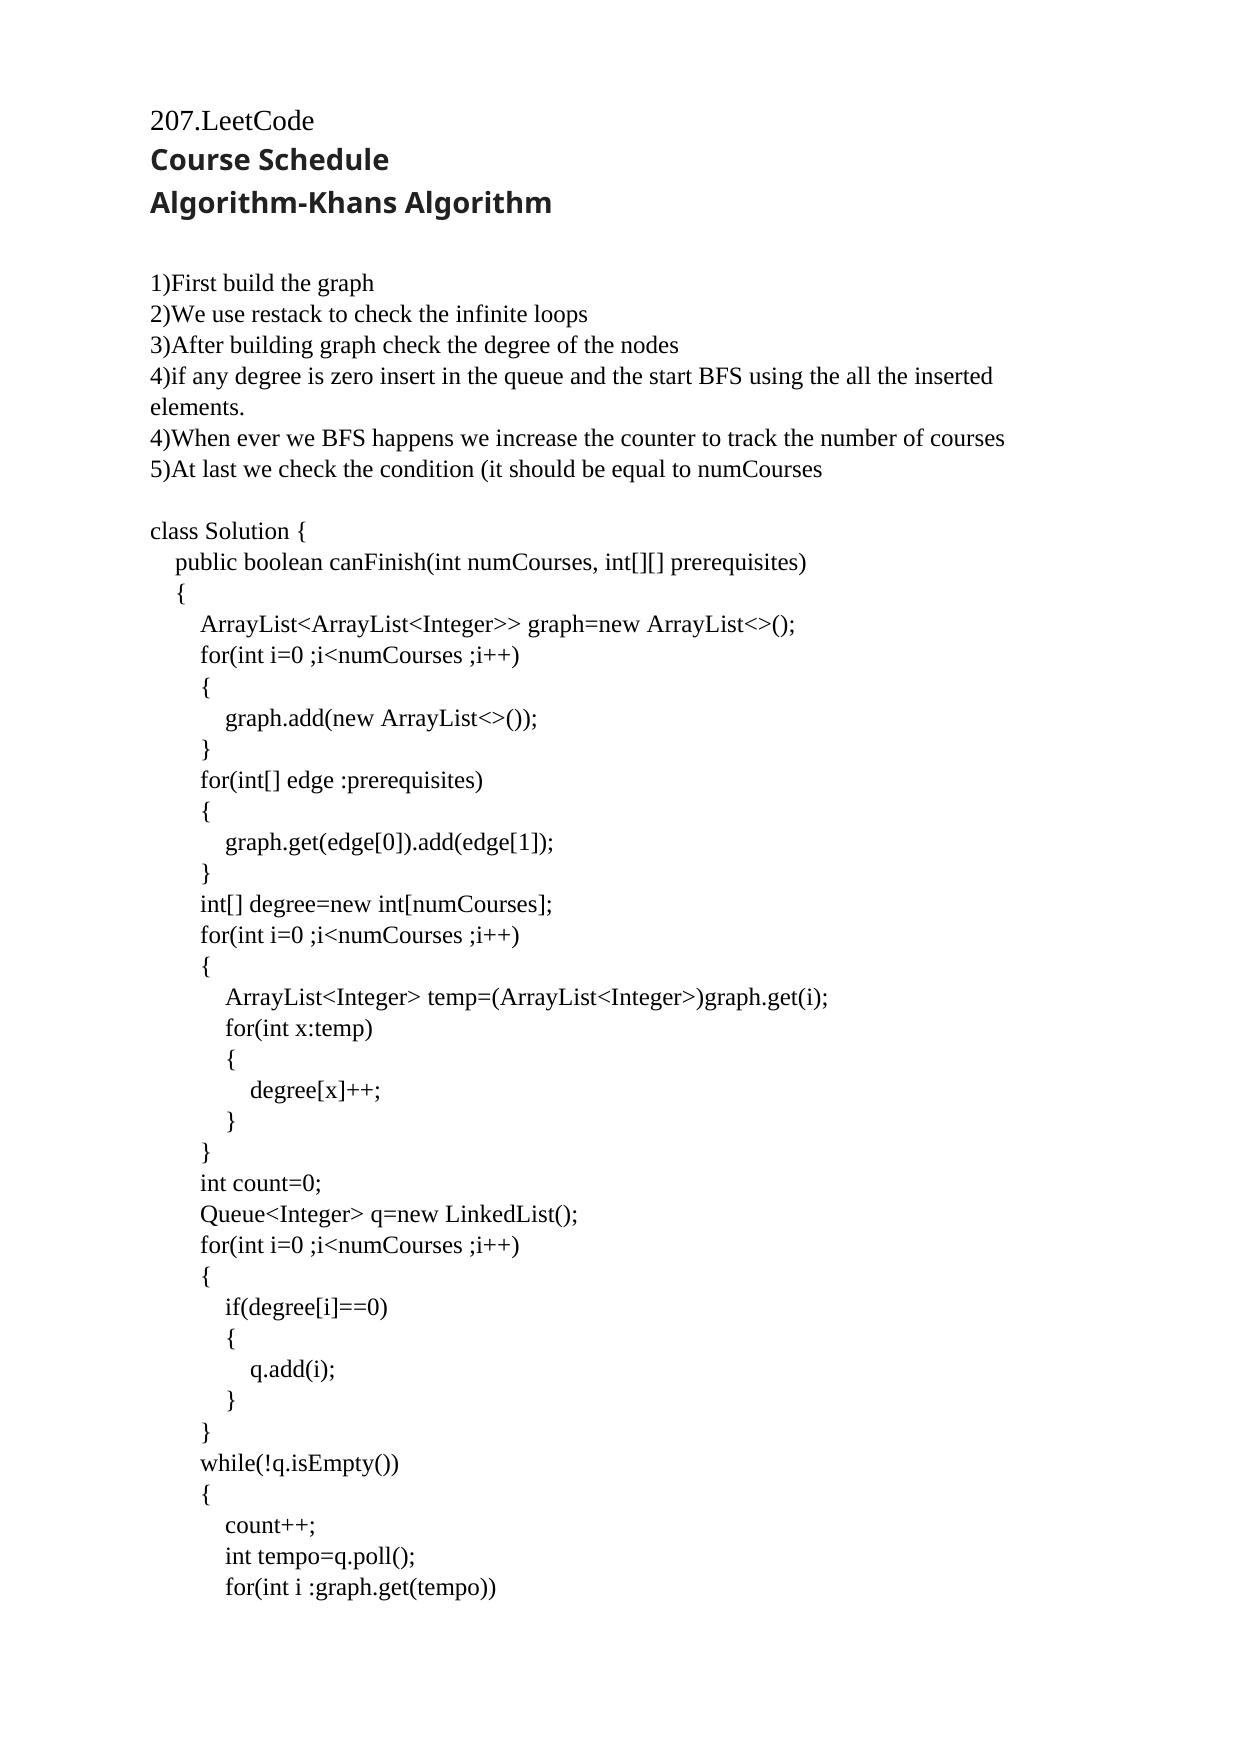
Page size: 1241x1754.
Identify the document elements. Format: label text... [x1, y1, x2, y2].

text { [150, 578, 1090, 607]
text for(int i=0 ;i<numCourses ;i++) [150, 1230, 1090, 1259]
text { [150, 1323, 1090, 1352]
text { [150, 796, 1090, 824]
text { [150, 1479, 1090, 1507]
text 4)if any degree is zero insert in the queue and the start BFS using the all the inserted elements. [150, 361, 1090, 421]
text graph.get(edge[0]).add(edge[1]); [150, 827, 1090, 856]
text int count=0; [150, 1168, 1090, 1197]
text { [150, 672, 1090, 700]
text graph.add(new ArrayList<>()); [150, 703, 1090, 731]
text } [150, 1137, 1090, 1166]
text } [150, 1106, 1090, 1135]
text { [150, 1044, 1090, 1073]
text 207.LeetCode [150, 103, 1090, 137]
text Algorithm-Khans Algorithm [150, 182, 1090, 222]
text int[] degree=new int[numCourses]; [150, 889, 1090, 918]
text 3)After building graph check the degree of the nodes [150, 330, 1090, 359]
text class Solution { [150, 516, 1090, 545]
text degree[x]++; [150, 1075, 1090, 1104]
text ArrayList<Integer> temp=(ArrayList<Integer>)graph.get(i); [150, 982, 1090, 1011]
text 4)When ever we BFS happens we increase the counter to track the number of courses [150, 423, 1090, 452]
text 1)First build the graph [150, 268, 1090, 297]
text } [150, 734, 1090, 762]
text for(int i :graph.get(tempo)) [150, 1572, 1090, 1601]
text Course Schedule [150, 139, 1090, 179]
text for(int i=0 ;i<numCourses ;i++) [150, 641, 1090, 669]
text count++; [150, 1510, 1090, 1538]
text for(int i=0 ;i<numCourses ;i++) [150, 920, 1090, 949]
text 2)We use restack to check the infinite loops [150, 299, 1090, 328]
text { [150, 1261, 1090, 1290]
text 5)At last we check the condition (it should be equal to numCourses [150, 454, 1090, 483]
text public boolean canFinish(int numCourses, int[][] prerequisites) [150, 547, 1090, 576]
text } [150, 858, 1090, 887]
text { [150, 951, 1090, 980]
text for(int x:temp) [150, 1013, 1090, 1042]
text if(degree[i]==0) [150, 1292, 1090, 1321]
text while(!q.isEmpty()) [150, 1448, 1090, 1476]
text } [150, 1386, 1090, 1414]
text q.add(i); [150, 1354, 1090, 1383]
text ArrayList<ArrayList<Integer>> graph=new ArrayList<>(); [150, 609, 1090, 638]
text int tempo=q.poll(); [150, 1541, 1090, 1569]
text Queue<Integer> q=new LinkedList(); [150, 1199, 1090, 1228]
text } [150, 1417, 1090, 1445]
text for(int[] edge :prerequisites) [150, 765, 1090, 793]
